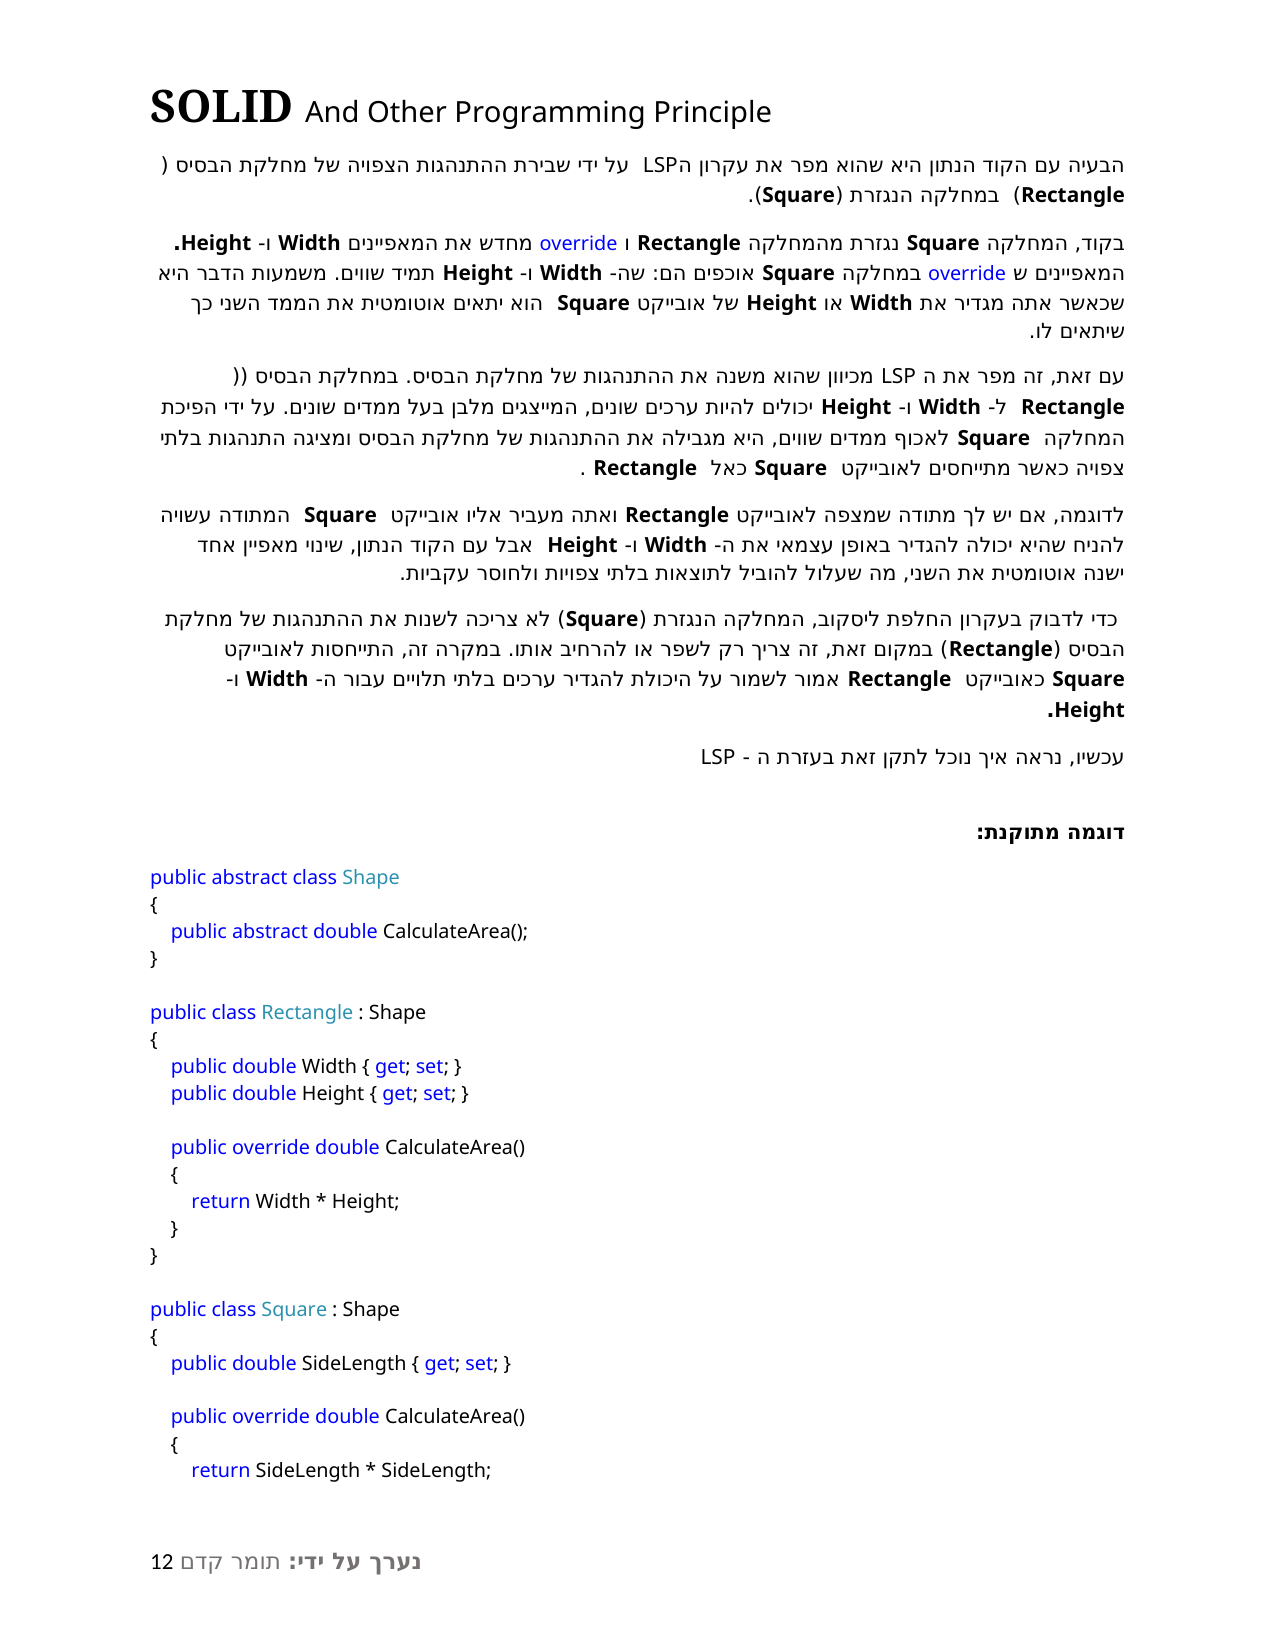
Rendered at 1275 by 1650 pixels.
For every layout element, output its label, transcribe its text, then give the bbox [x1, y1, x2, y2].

text public abstract class Shape [150, 863, 1125, 890]
text } [150, 944, 1125, 971]
subtitle עכשיו, נראה איך נוכל לתקן זאת בעזרת ה - LSP [150, 742, 1125, 771]
text דוגמה מתוקנת: [150, 820, 1125, 845]
text לדוגמה, אם יש לך מתודה שמצפה לאובייקט Rectangle ואתה מעביר אליו אובייקט Square המתודה עשויה להניח שהיא יכולה להגדיר באופן עצמאי את ה- Width ו- Height אבל עם הקוד הנתון, שינוי מאפיין אחד ישנה אוטומטית את השני, מה שעלול להוביל לתוצאות בלתי צפויות ולחוסר עקביות. [150, 500, 1125, 585]
text הבעיה עם הקוד הנתון היא שהוא מפר את עקרון הLSP על ידי שבירת ההתנהגות הצפויה של מחלקת הבסיס (Rectangle) במחלקה הנגזרת (Square). [150, 150, 1125, 209]
text public override double CalculateArea() [150, 1133, 1125, 1160]
text בקוד, המחלקה Square נגזרת מהמחלקה Rectangle ו override מחדש את המאפיינים Width ו- Height. המאפיינים ש override במחלקה Square אוכפים הם: שה- Width ו- Height תמיד שווים. משמעות הדבר היא שכאשר אתה מגדיר את Width או Height של אובייקט Square הוא יתאים אוטומטית את הממד השני כך שיתאים לו. [150, 228, 1125, 343]
text public double Width { get; set; } [150, 1052, 1125, 1079]
text } [150, 1214, 1125, 1241]
text עם זאת, זה מפר את ה LSP מכיוון שהוא משנה את ההתנהגות של מחלקת הבסיס. במחלקת הבסיס ((Rectangle ל- Width ו- Height יכולים להיות ערכים שונים, המייצגים מלבן בעל ממדים שונים. על ידי הפיכת המחלקה Square לאכוף ממדים שווים, היא מגבילה את ההתנהגות של מחלקת הבסיס ומציגה התנהגות בלתי צפויה כאשר מתייחסים לאובייקט Square כאל Rectangle . [150, 362, 1125, 481]
text public double SideLength { get; set; } [150, 1349, 1125, 1376]
text public class Square : Shape [150, 1295, 1125, 1322]
text { [150, 1025, 1125, 1052]
text public override double CalculateArea() [150, 1403, 1125, 1430]
text { [150, 1430, 1125, 1457]
text return SideLength * SideLength; [150, 1457, 1125, 1484]
text public double Height { get; set; } [150, 1079, 1125, 1106]
text public class Rectangle : Shape [150, 998, 1125, 1025]
text public abstract double CalculateArea(); [150, 917, 1125, 944]
text { [150, 1160, 1125, 1187]
text } [150, 1241, 1125, 1268]
text כדי לדבוק בעקרון החלפת ליסקוב, המחלקה הנגזרת (Square) לא צריכה לשנות את ההתנהגות של מחלקת הבסיס (Rectangle) במקום זאת, זה צריך רק לשפר או להרחיב אותו. במקרה זה, התייחסות לאובייקט Square כאובייקט Rectangle אמור לשמור על היכולת להגדיר ערכים בלתי תלויים עבור ה- Width ו- Height. [150, 604, 1125, 724]
text return Width * Height; [150, 1187, 1125, 1214]
text { [150, 1322, 1125, 1349]
text { [150, 890, 1125, 917]
